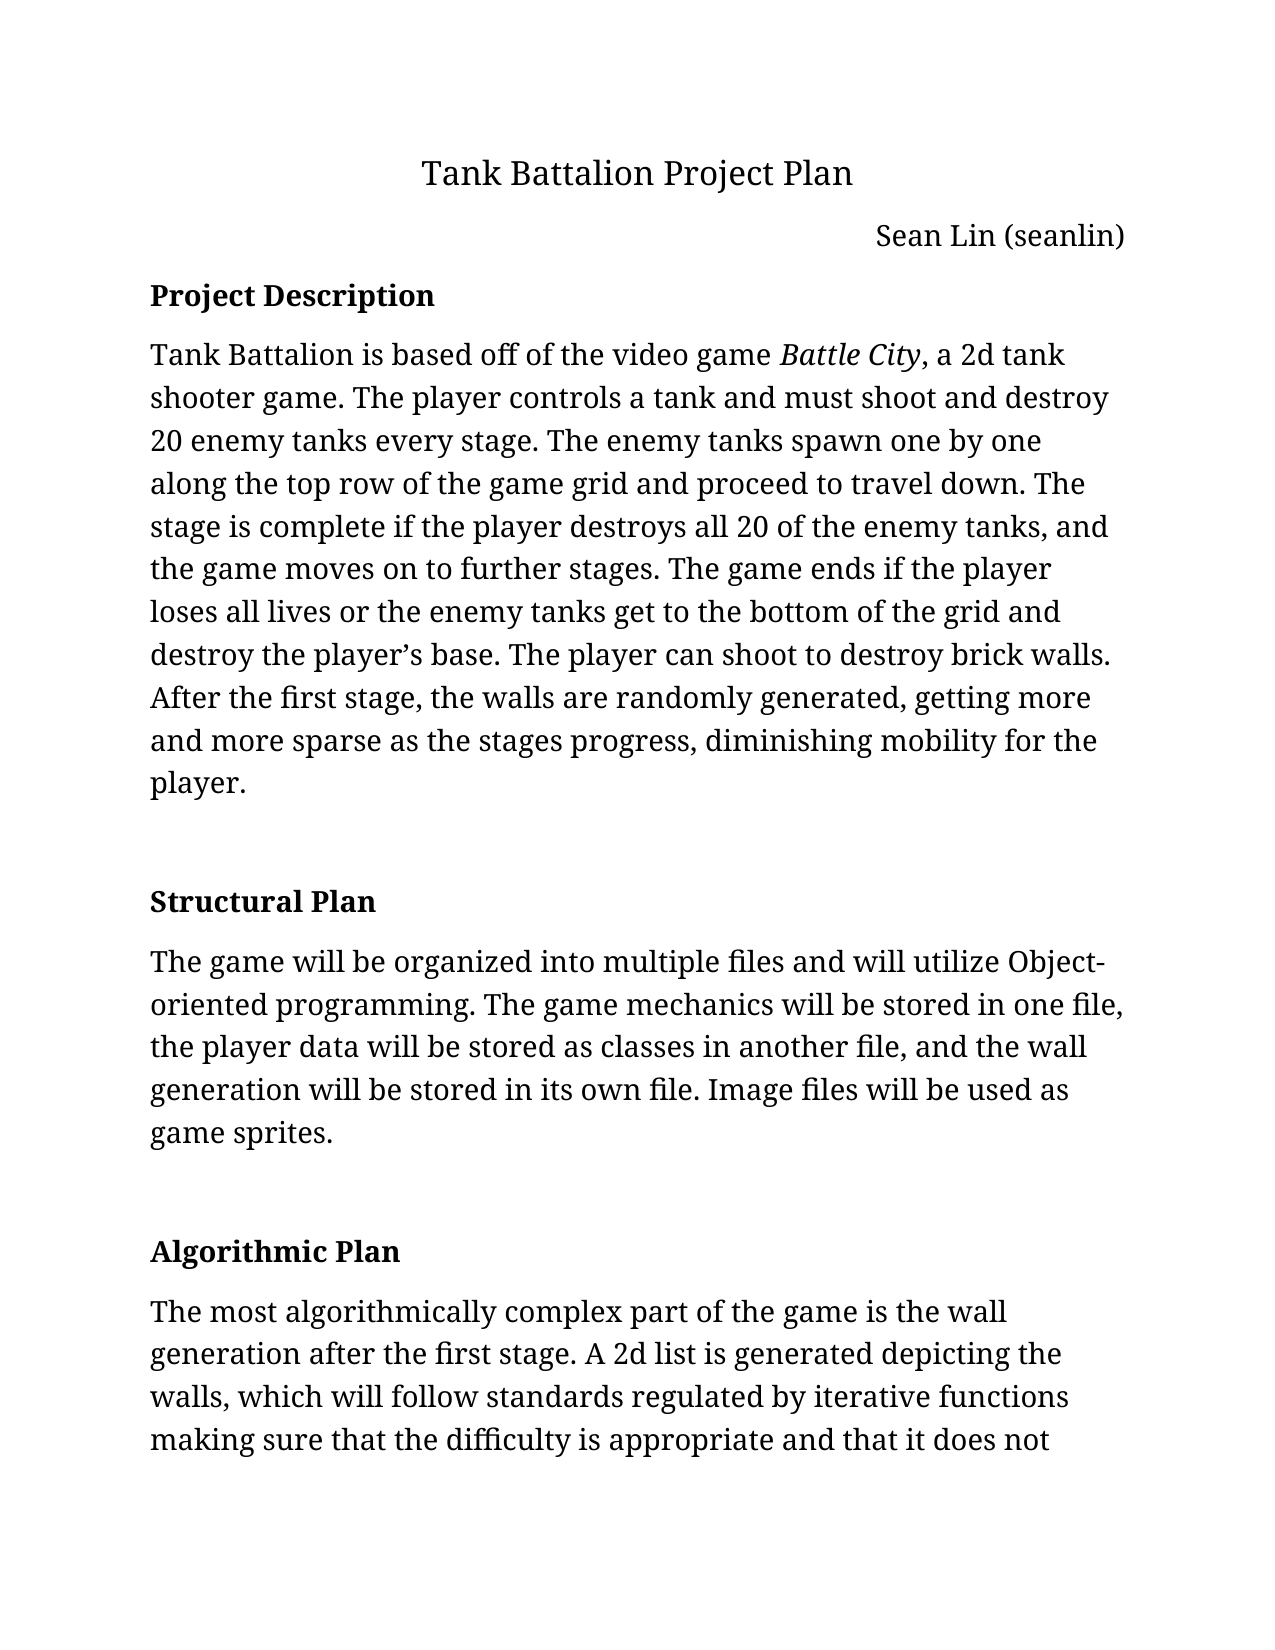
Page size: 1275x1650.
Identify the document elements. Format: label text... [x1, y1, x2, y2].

text Structural Plan [150, 882, 1125, 921]
text Tank Battalion Project Plan [150, 150, 1125, 195]
text Tank Battalion is based off of the video game Battle City, a 2d tank shooter game. The player controls a tank and must shoot and destroy 20 enemy tanks every stage. The enemy tanks spawn one by one along the top row of the game grid and proceed to travel down. The stage is complete if the player destroys all 20 of the enemy tanks, and the game moves on to further stages. The game ends if the player loses all lives or the enemy tanks get to the bottom of the grid and destroy the player’s base. The player can shoot to destroy brick walls. After the first stage, the walls are randomly generated, getting more and more sparse as the stages progress, diminishing mobility for the player. [150, 334, 1125, 802]
text The game will be organized into multiple files and will utilize Object-oriented programming. The game mechanics will be stored in one file, the player data will be stored as classes in another file, and the wall generation will be stored in its own file. Image files will be used as game sprites. [150, 941, 1125, 1152]
text Algorithmic Plan [150, 1231, 1125, 1271]
text Sean Lin (seanlin) [150, 216, 1125, 255]
text Project Description [150, 275, 1125, 315]
